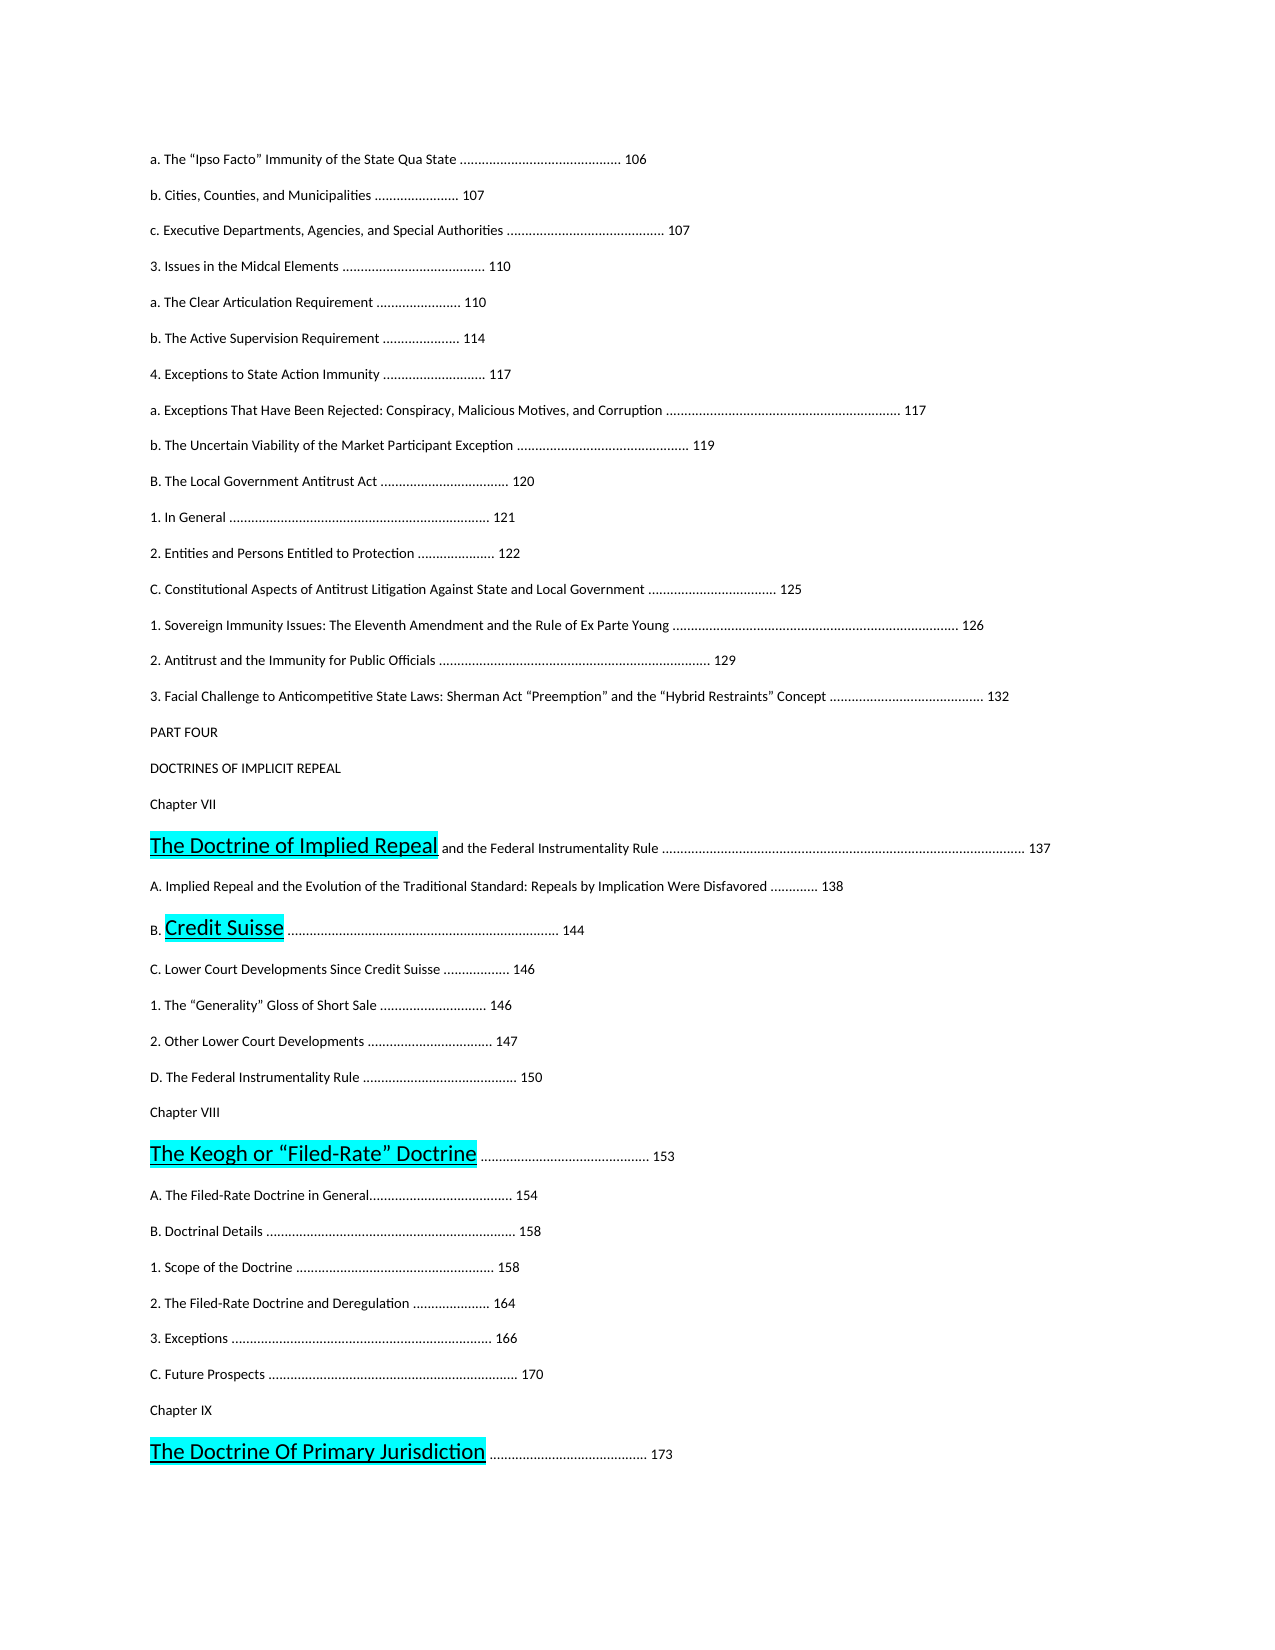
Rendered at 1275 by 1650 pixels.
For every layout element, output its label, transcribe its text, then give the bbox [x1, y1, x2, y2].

text A. Implied Repeal and the Evolution of the Traditional Standard: Repeals by Implication Were Disfavored ............. 138 [150, 878, 1125, 896]
text B. The Local Government Antitrust Act ................................... 120 [150, 472, 1125, 490]
text 2. Other Lower Court Developments .................................. 147 [150, 1032, 1125, 1050]
text 1. Sovereign Immunity Issues: The Eleventh Amendment and the Rule of Ex Parte Young .............................................................................. 126 [150, 616, 1125, 634]
text C. Constitutional Aspects of Antitrust Litigation Against State and Local Government ................................... 125 [150, 580, 1125, 598]
text 3. Issues in the Midcal Elements ....................................... 110 [150, 257, 1125, 275]
text a. The Clear Articulation Requirement ....................... 110 [150, 293, 1125, 311]
text a. Exceptions That Have Been Rejected: Conspiracy, Malicious Motives, and Corruption ................................................................ 117 [150, 401, 1125, 419]
text A. The Filed-Rate Doctrine in General....................................... 154 [150, 1186, 1125, 1204]
text C. Future Prospects .................................................................... 170 [150, 1366, 1125, 1383]
text The Keogh or “Filed-Rate” Doctrine .............................................. 153 [150, 1139, 1125, 1168]
text 2. The Filed-Rate Doctrine and Deregulation ..................... 164 [150, 1294, 1125, 1312]
text Chapter VII [150, 795, 1125, 813]
text a. The “Ipso Facto” Immunity of the State Qua State ............................................ 106 [150, 150, 1125, 168]
text b. The Uncertain Viability of the Market Participant Exception ............................................... 119 [150, 437, 1125, 454]
text b. Cities, Counties, and Municipalities ....................... 107 [150, 186, 1125, 204]
text 3. Facial Challenge to Anticompetitive State Laws: Sherman Act “Preemption” and the “Hybrid Restraints” Concept .......................................... 132 [150, 687, 1125, 705]
text 3. Exceptions ....................................................................... 166 [150, 1330, 1125, 1348]
text C. Lower Court Developments Since Credit Suisse .................. 146 [150, 960, 1125, 978]
text The Doctrine of Implied Repeal and the Federal Instrumentality Rule ................................................................................................... 137 [438, 831, 1125, 859]
text 2. Antitrust and the Immunity for Public Officials .......................................................................... 129 [150, 652, 1125, 669]
text Chapter IX [150, 1401, 1125, 1419]
text DOCTRINES OF IMPLICIT REPEAL [150, 759, 1125, 777]
text b. The Active Supervision Requirement ..................... 114 [150, 329, 1125, 347]
text 4. Exceptions to State Action Immunity ............................ 117 [150, 365, 1125, 383]
text Chapter VIII [150, 1104, 1125, 1122]
text 2. Entities and Persons Entitled to Protection ..................... 122 [150, 544, 1125, 562]
text The Doctrine Of Primary Jurisdiction ........................................... 173 [486, 1437, 1125, 1465]
text c. Executive Departments, Agencies, and Special Authorities ........................................... 107 [150, 222, 1125, 239]
text B. Doctrinal Details .................................................................... 158 [150, 1222, 1125, 1240]
text 1. In General ....................................................................... 121 [150, 508, 1125, 526]
text 1. The “Generality” Gloss of Short Sale ............................. 146 [150, 996, 1125, 1014]
text PART FOUR [150, 723, 1125, 741]
text D. The Federal Instrumentality Rule .......................................... 150 [150, 1068, 1125, 1086]
text B. Credit Suisse .......................................................................... 144 [150, 913, 1125, 942]
text 1. Scope of the Doctrine ...................................................... 158 [150, 1258, 1125, 1276]
